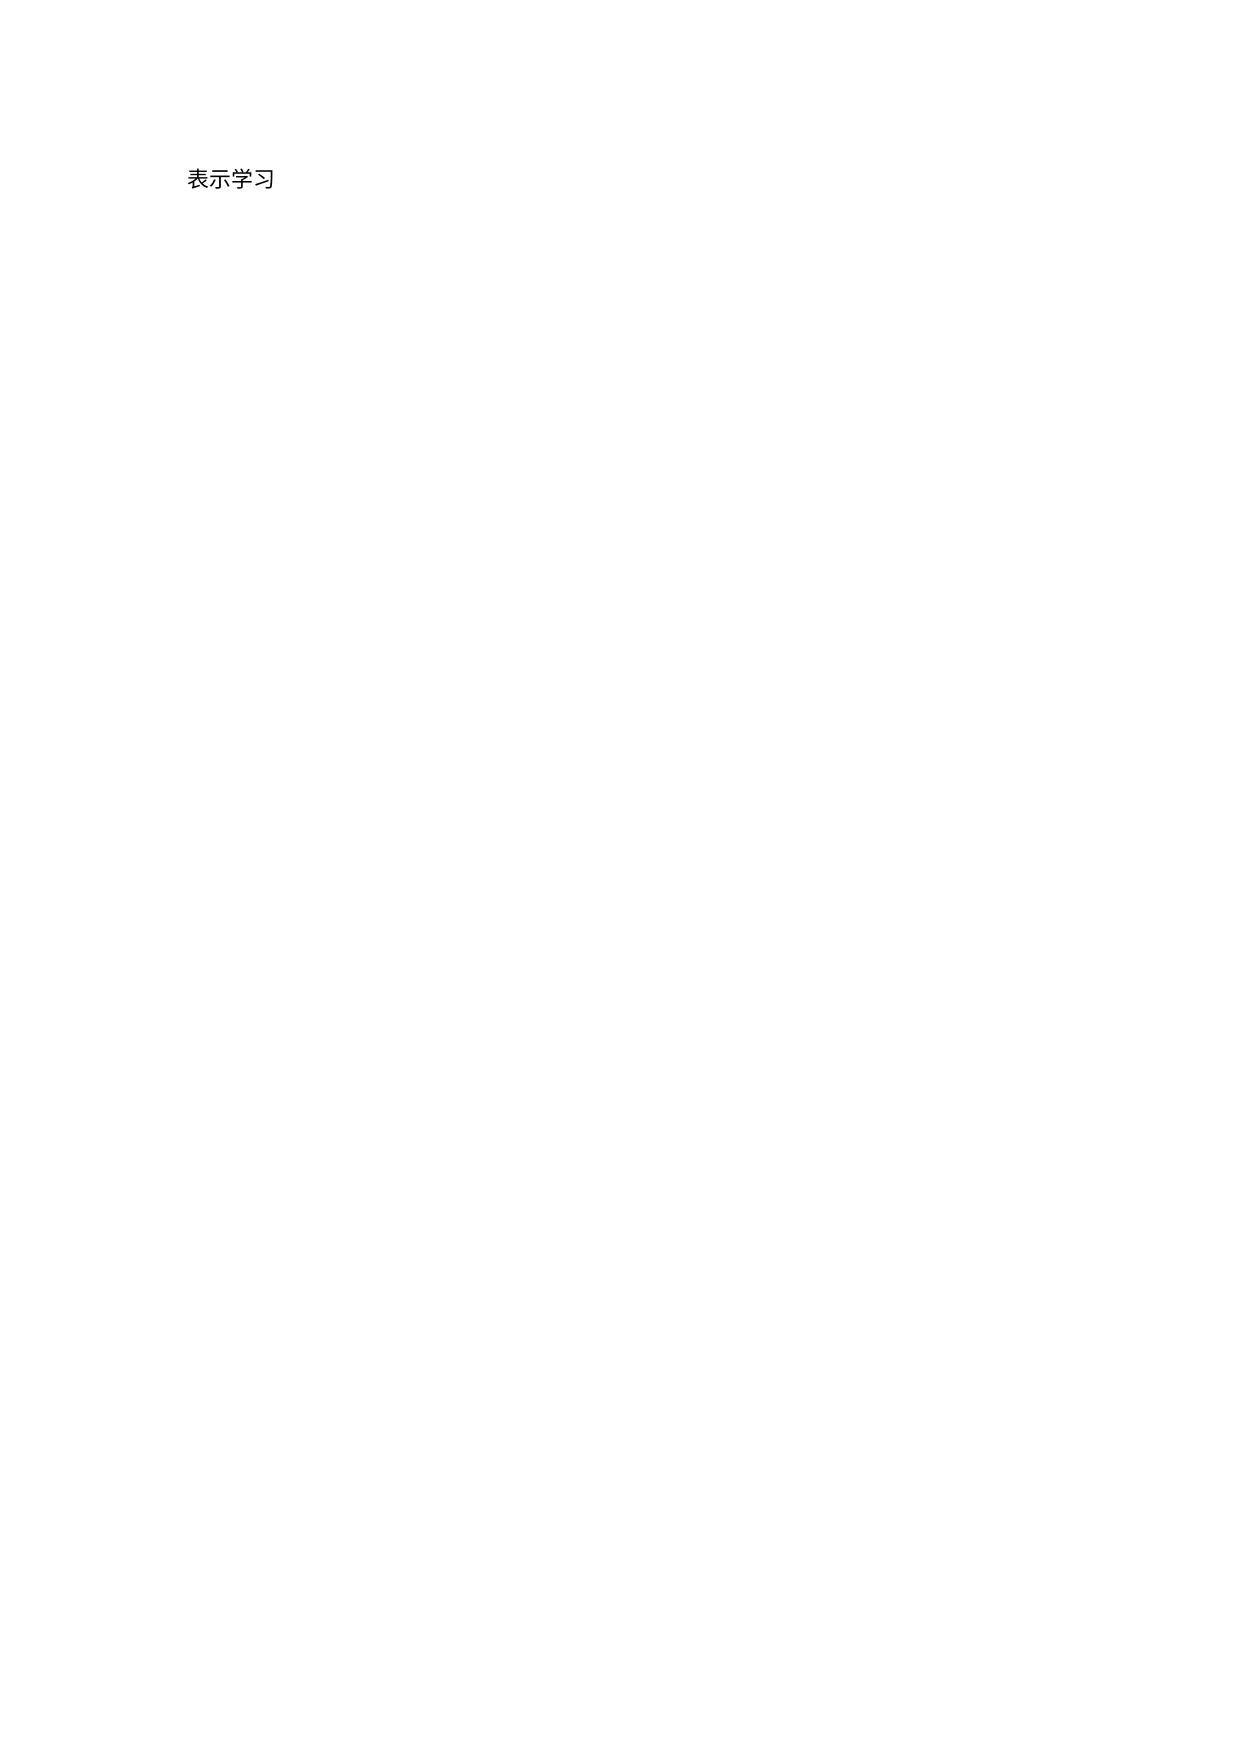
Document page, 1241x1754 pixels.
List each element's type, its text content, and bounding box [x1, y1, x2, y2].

text 表示学习 [187, 162, 1053, 194]
